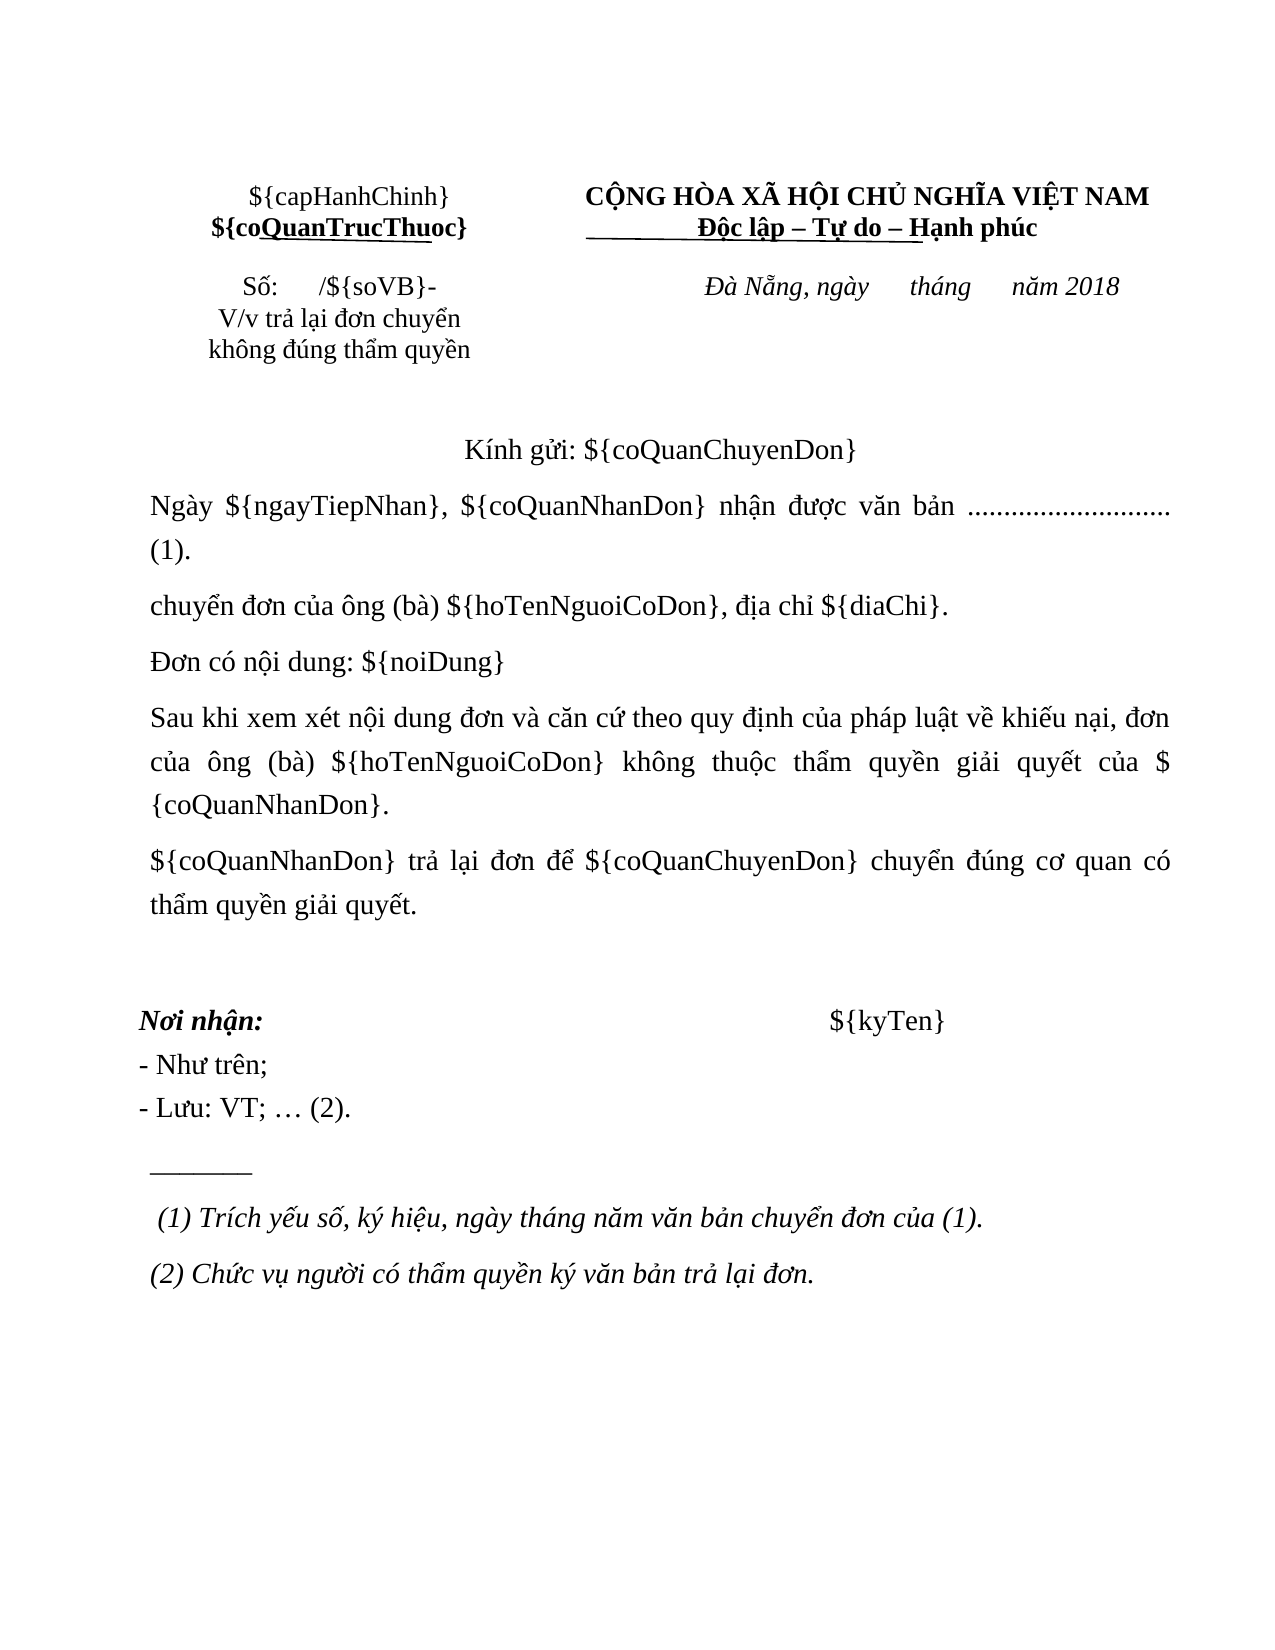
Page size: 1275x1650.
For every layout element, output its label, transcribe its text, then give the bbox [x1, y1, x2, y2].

table_cell Đà Nẵng, ngày tháng năm 2018 [551, 271, 1184, 364]
table_cell Số: /${soVB}- V/v trả lại đơn chuyển không đúng thẩm quyền [128, 271, 551, 364]
text Ngày ${ngayTiepNhan}, ${coQuanNhanDon} nhận được văn bản ............................ (1). [150, 488, 1172, 566]
text chuyển đơn của ông (bà) ${hoTenNguoiCoDon}, địa chỉ ${diaChi}. [150, 588, 1172, 622]
text (1) Trích yếu số, ký hiệu, ngày tháng năm văn bản chuyển đơn của (1). [586, 1200, 1172, 1234]
table_header CỘNG HÒA XÃ HỘI CHỦ NGHĨA VIỆT NAM Độc lập – Tự do – Hạnh phúc [551, 180, 1184, 271]
text _______ [150, 1144, 1172, 1178]
text (1) Trích yếu số, ký hiệu, ngày tháng năm văn bản chuyển đơn của (1). [150, 1200, 519, 1234]
text Đơn có nội dung: ${noiDung} [150, 644, 1172, 678]
text Kính gửi: ${coQuanChuyenDon} [150, 432, 1172, 466]
text (2) Chức vụ người có thẩm quyền ký văn bản trả lại đơn. [542, 1256, 1172, 1290]
text (2) Chức vụ người có thẩm quyền ký văn bản trả lại đơn. [150, 1256, 407, 1290]
table_header ${kyTen} [589, 991, 1187, 1132]
table_header ${capHanhChinh} ${coQuanTrucThuoc} [128, 180, 551, 271]
text Sau khi xem xét nội dung đơn và căn cứ theo quy định của pháp luật về khiếu nại, đơn của ông (bà) ${hoTenNguoiCoDon} không thuộc thẩm quyền giải quyết của ${coQuanNhanDon}. [150, 700, 1172, 821]
text ${coQuanNhanDon} trả lại đơn để ${coQuanChuyenDon} chuyển đúng cơ quan có thẩm quyền giải quyết. [150, 843, 1172, 920]
table_header Nơi nhận: - Như trên; - Lưu: VT; … (2). [128, 991, 589, 1132]
